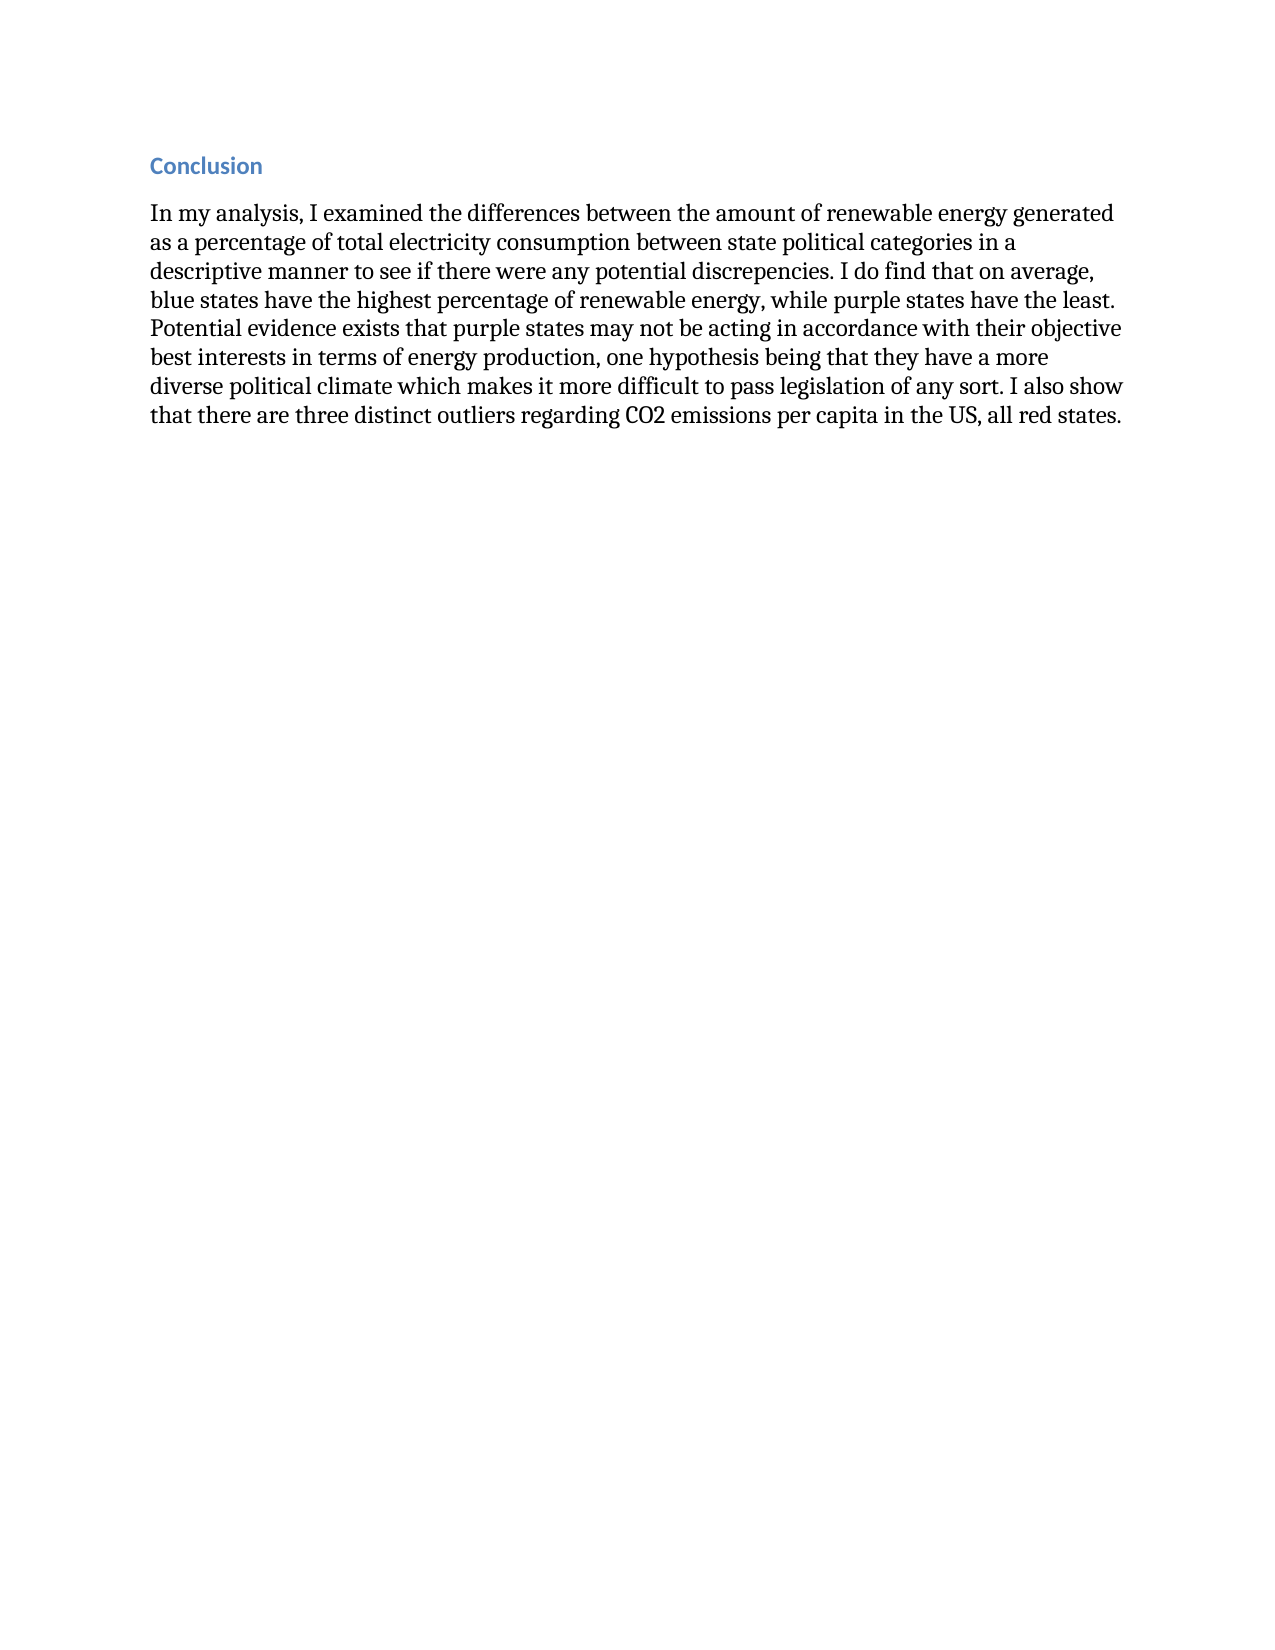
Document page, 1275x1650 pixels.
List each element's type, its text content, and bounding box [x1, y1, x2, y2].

text In my analysis, I examined the differences between the amount of renewable energy generated as a percentage of total electricity consumption between state political categories in a descriptive manner to see if there were any potential discrepencies. I do find that on average, blue states have the highest percentage of renewable energy, while purple states have the least. Potential evidence exists that purple states may not be acting in accordance with their objective best interests in terms of energy production, one hypothesis being that they have a more diverse political climate which makes it more difficult to pass legislation of any sort. I also show that there are three distinct outliers regarding CO2 emissions per capita in the US, all red states. [150, 199, 1125, 429]
subtitle Conclusion [150, 150, 1125, 181]
